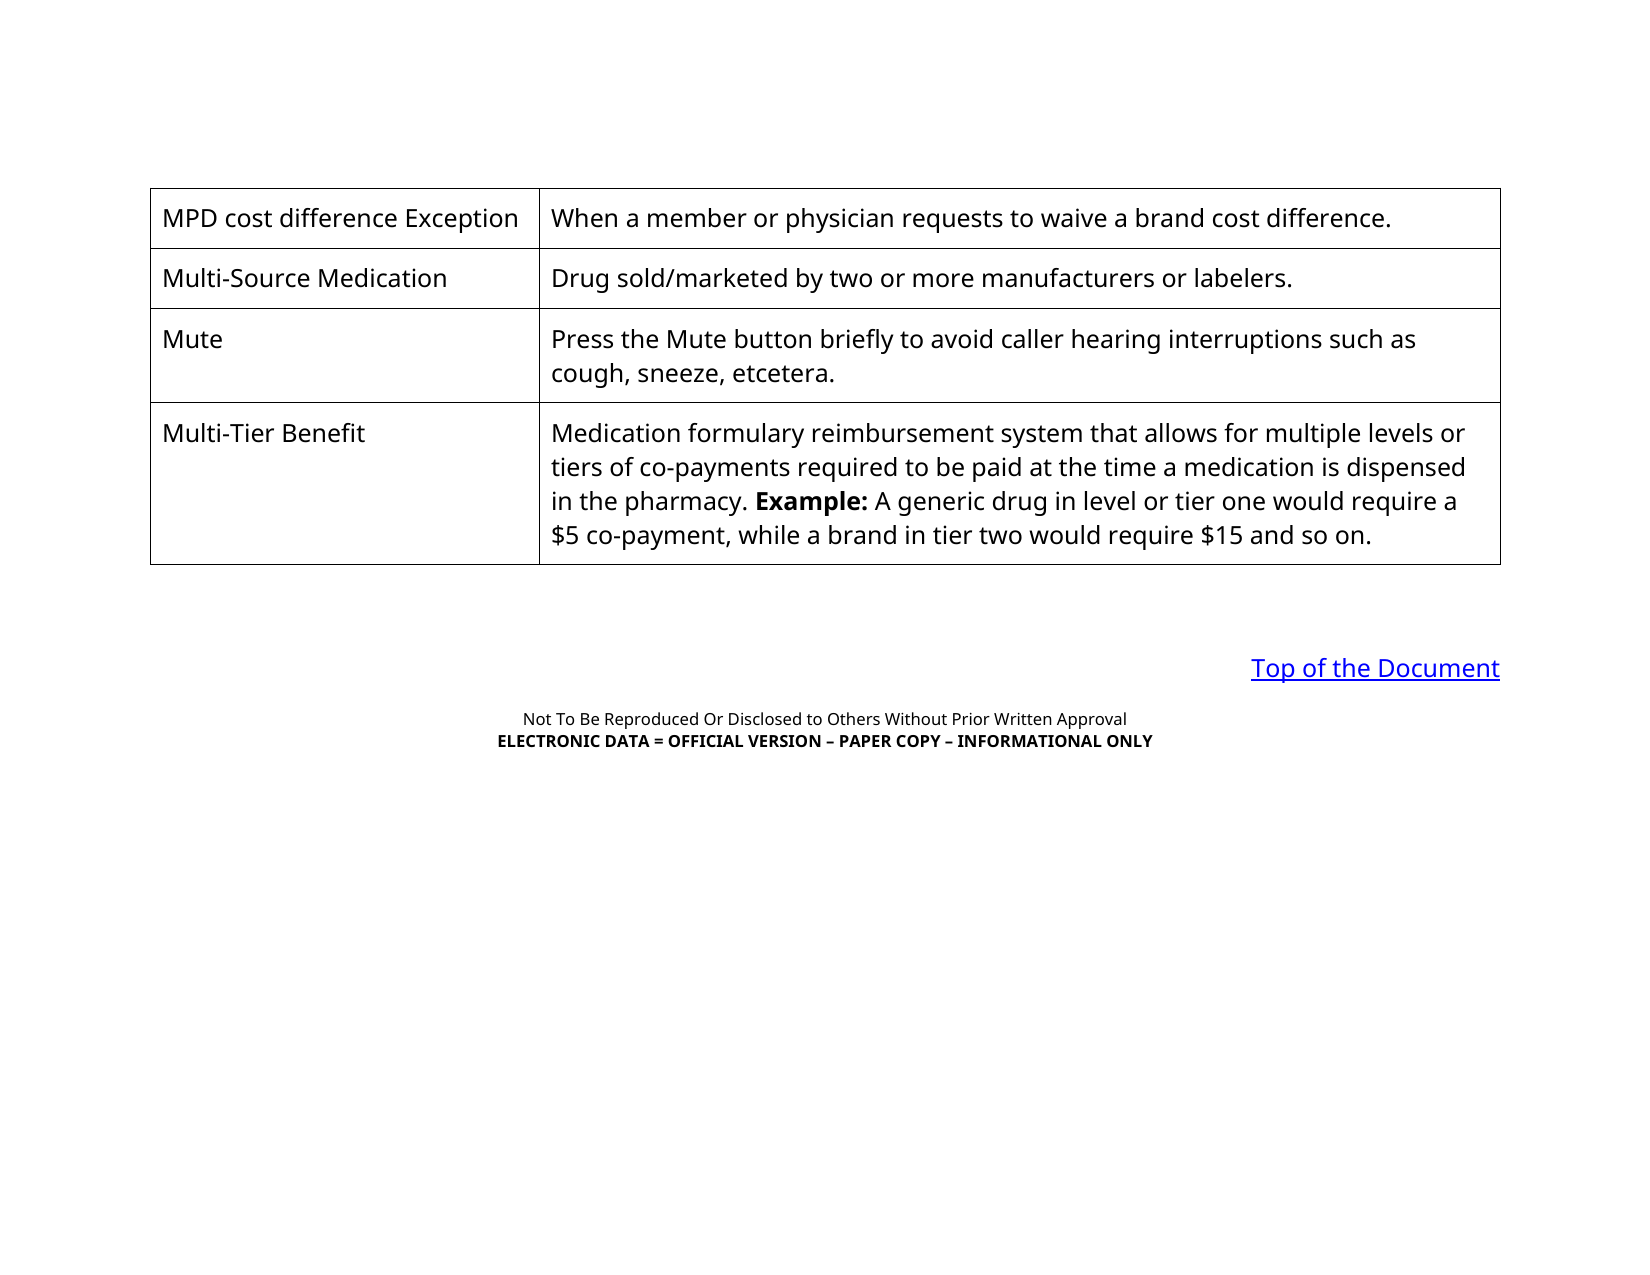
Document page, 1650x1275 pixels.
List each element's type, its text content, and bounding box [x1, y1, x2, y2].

table_cell MPD cost difference Exception [151, 189, 539, 248]
table_cell Medication formulary reimbursement system that allows for multiple levels or tiers of co-payments required to be paid at the time a medication is dispensed in the pharmacy. Example: A generic drug in level or tier one would require a $5 co-payment, while a brand in tier two would require $15 and so on. [540, 403, 1500, 564]
table_cell When a member or physician requests to waive a brand cost difference. [540, 189, 1500, 248]
table_cell Multi-Tier Benefit [151, 403, 539, 564]
text Not To Be Reproduced Or Disclosed to Others Without Prior Written Approval [150, 707, 1500, 730]
text ELECTRONIC DATA = OFFICIAL VERSION – PAPER COPY – INFORMATIONAL ONLY [150, 730, 1500, 753]
table_cell Drug sold/marketed by two or more manufacturers or labelers. [540, 249, 1500, 308]
table_cell Mute [151, 309, 539, 402]
text Top of the Document [150, 651, 1500, 684]
table_cell Multi-Source Medication [151, 249, 539, 308]
table_cell Press the Mute button briefly to avoid caller hearing interruptions such as cough, sneeze, etcetera. [540, 309, 1500, 402]
